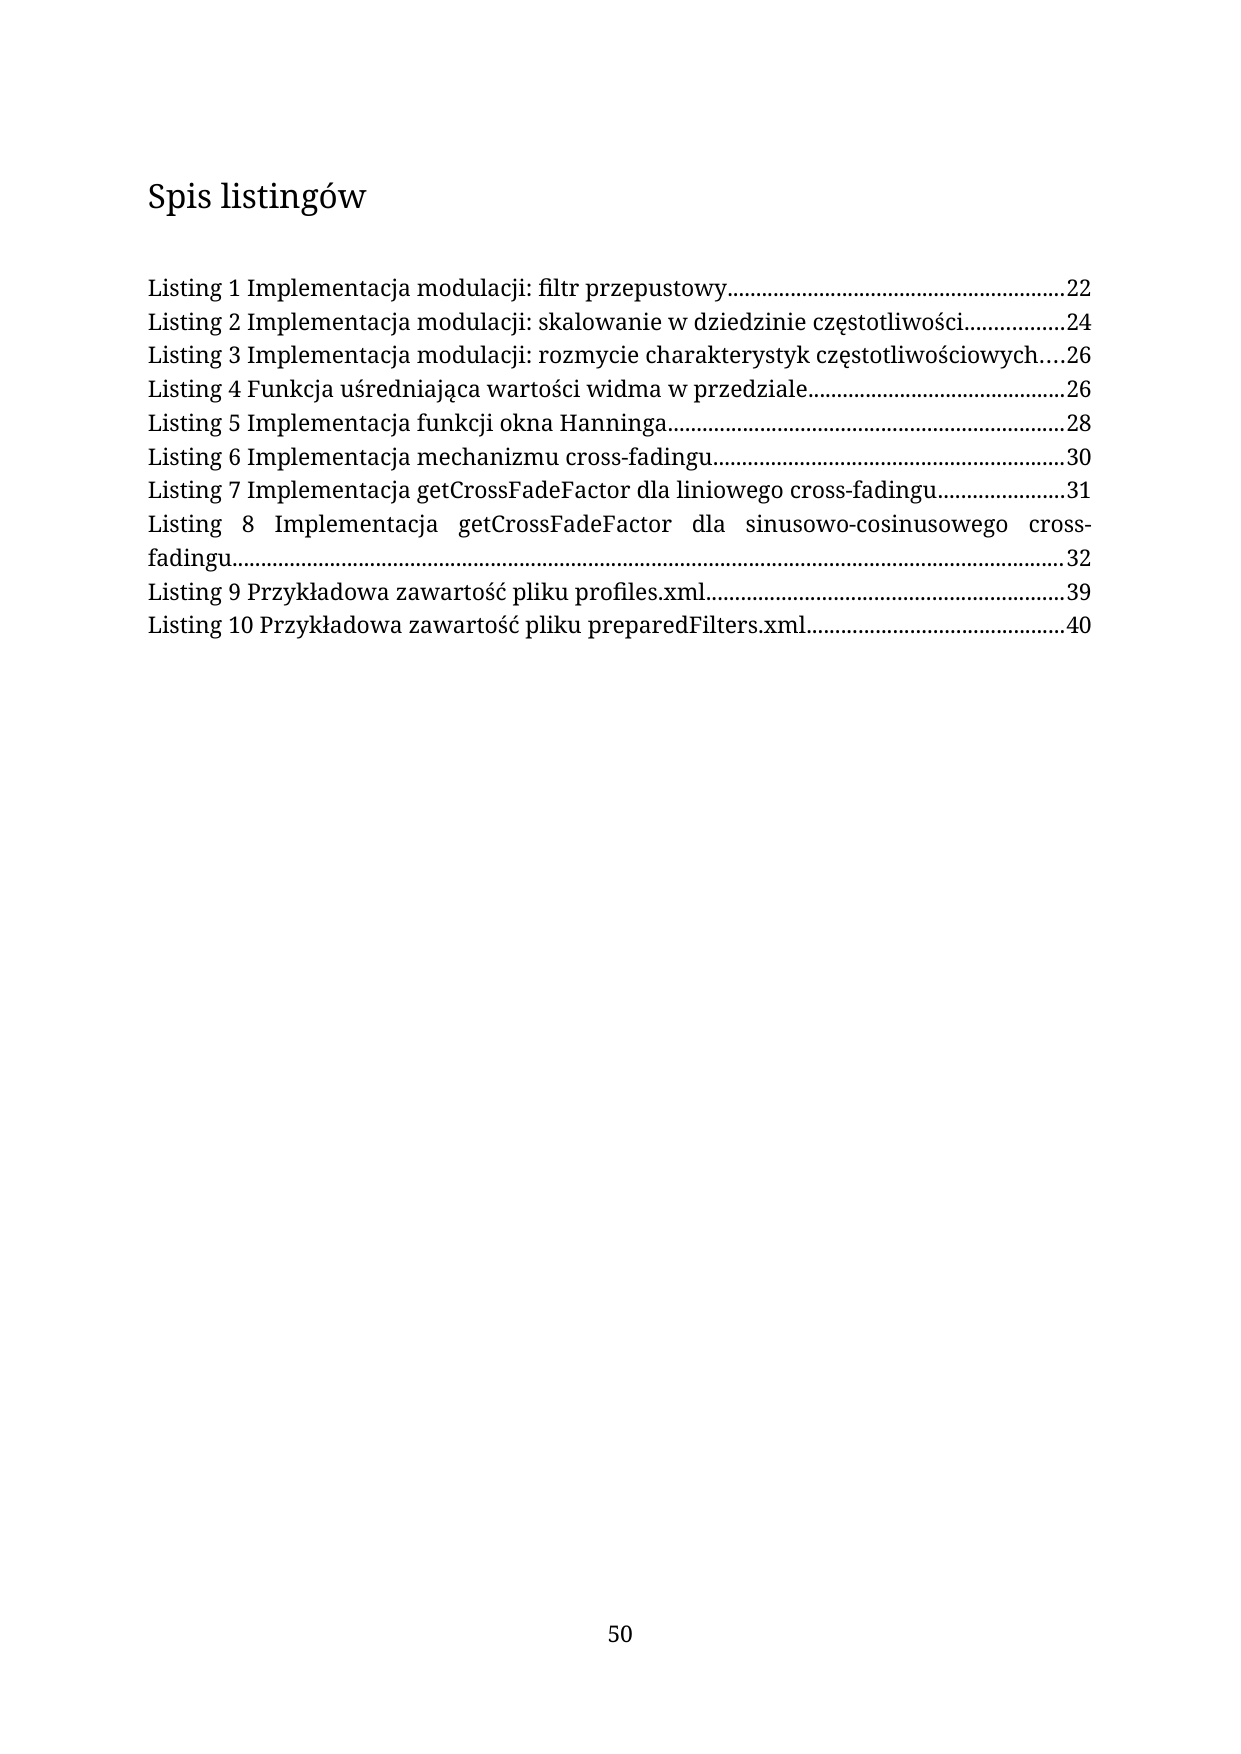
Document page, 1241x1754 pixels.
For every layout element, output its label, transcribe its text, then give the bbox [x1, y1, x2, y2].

text Listing 7 Implementacja getCrossFadeFactor dla liniowego cross-fadingu 31 [148, 474, 1093, 506]
text Listing 10 Przykładowa zawartość pliku preparedFilters.xml 40 [148, 609, 1093, 641]
text Listing 4 Funkcja uśredniająca wartości widma w przedziale 26 [148, 373, 1093, 404]
text Listing 8 Implementacja getCrossFadeFactor dla sinusowo-cosinusowego cross-fadingu 32 [148, 508, 1093, 573]
text Listing 3 Implementacja modulacji: rozmycie charakterystyk częstotliwościowych 26 [148, 339, 1093, 371]
text Listing 1 Implementacja modulacji: filtr przepustowy 22 [148, 272, 1093, 303]
text Listing 5 Implementacja funkcji okna Hanninga 28 [148, 407, 1093, 438]
text Listing 2 Implementacja modulacji: skalowanie w dziedzinie częstotliwości 24 [148, 306, 1093, 337]
subtitle Spis listingów [148, 173, 1093, 218]
text Listing 6 Implementacja mechanizmu cross-fadingu 30 [148, 441, 1093, 472]
text Listing 9 Przykładowa zawartość pliku profiles.xml 39 [148, 576, 1093, 607]
